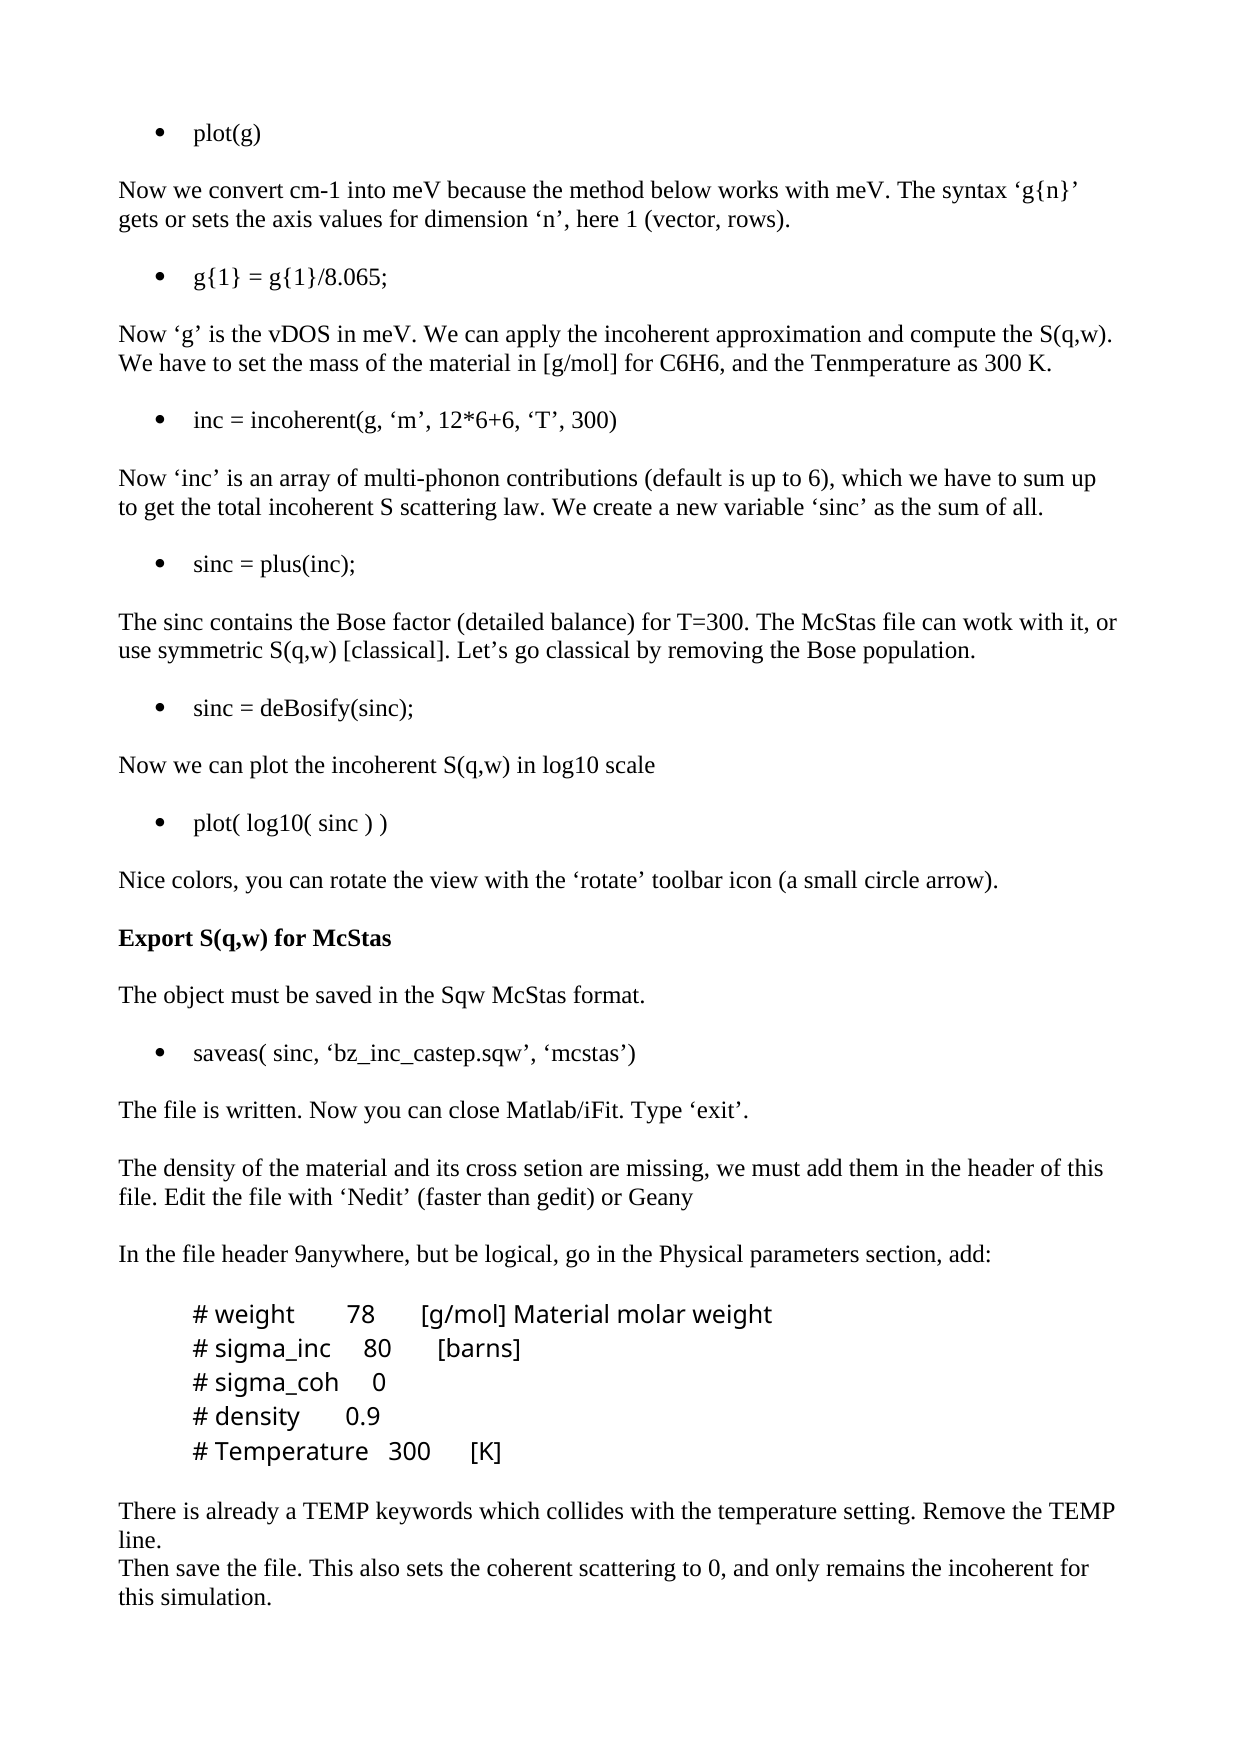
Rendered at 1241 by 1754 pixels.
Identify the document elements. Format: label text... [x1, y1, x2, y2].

list sinc = deBosify(sinc); [156, 693, 1122, 722]
text Nice colors, you can rotate the view with the ‘rotate’ toolbar icon (a small circle arrow). [118, 866, 1122, 894]
list inc = incoherent(g, ‘m’, 12*6+6, ‘T’, 300) [156, 406, 1122, 434]
text The density of the material and its cross setion are missing, we must add them in the header of this file. Edit the file with ‘Nedit’ (faster than gedit) or Geany [118, 1153, 1122, 1211]
text Now we can plot the incoherent S(q,w) in log10 scale [118, 751, 1122, 779]
text In the file header 9anywhere, but be logical, go in the Physical parameters section, add: [118, 1239, 1122, 1268]
text Now ‘g’ is the vDOS in meV. We can apply the incoherent approximation and compute the S(q,w). We have to set the mass of the material in [g/mol] for C6H6, and the Tenmperature as 300 K. [118, 319, 1122, 377]
text Now we convert cm-1 into meV because the method below works with meV. The syntax ‘g{n}’ gets or sets the axis values for dimension ‘n’, here 1 (vector, rows). [118, 176, 1122, 233]
list plot(g) [156, 118, 1122, 147]
text The object must be saved in the Sqw McStas format. [118, 981, 1122, 1009]
text # Temperature 300 [K] [192, 1433, 1122, 1467]
text # weight 78 [g/mol] Material molar weight [192, 1297, 1122, 1331]
list plot( log10( sinc ) ) [156, 808, 1122, 837]
list saveas( sinc, ‘bz_inc_castep.sqw’, ‘mcstas’) [156, 1038, 1122, 1067]
text There is already a TEMP keywords which collides with the temperature setting. Remove the TEMP line. [118, 1496, 1122, 1553]
text Now ‘inc’ is an array of multi-phonon contributions (default is up to 6), which we have to sum up to get the total incoherent S scattering law. We create a new variable ‘sinc’ as the sum of all. [118, 463, 1122, 521]
text The file is written. Now you can close Matlab/iFit. Type ‘exit’. [118, 1096, 1122, 1124]
text # sigma_coh 0 [192, 1365, 1122, 1399]
text # density 0.9 [192, 1399, 1122, 1433]
list g{1} = g{1}/8.065; [156, 262, 1122, 291]
text The sinc contains the Bose factor (detailed balance) for T=300. The McStas file can wotk with it, or use symmetric S(q,w) [classical]. Let’s go classical by removing the Bose population. [118, 607, 1122, 664]
list sinc = plus(inc); [156, 549, 1122, 578]
text # sigma_inc 80 [barns] [192, 1331, 1122, 1365]
text Export S(q,w) for McStas [118, 923, 1122, 952]
text Then save the file. This also sets the coherent scattering to 0, and only remains the incoherent for this simulation. [118, 1553, 1122, 1611]
